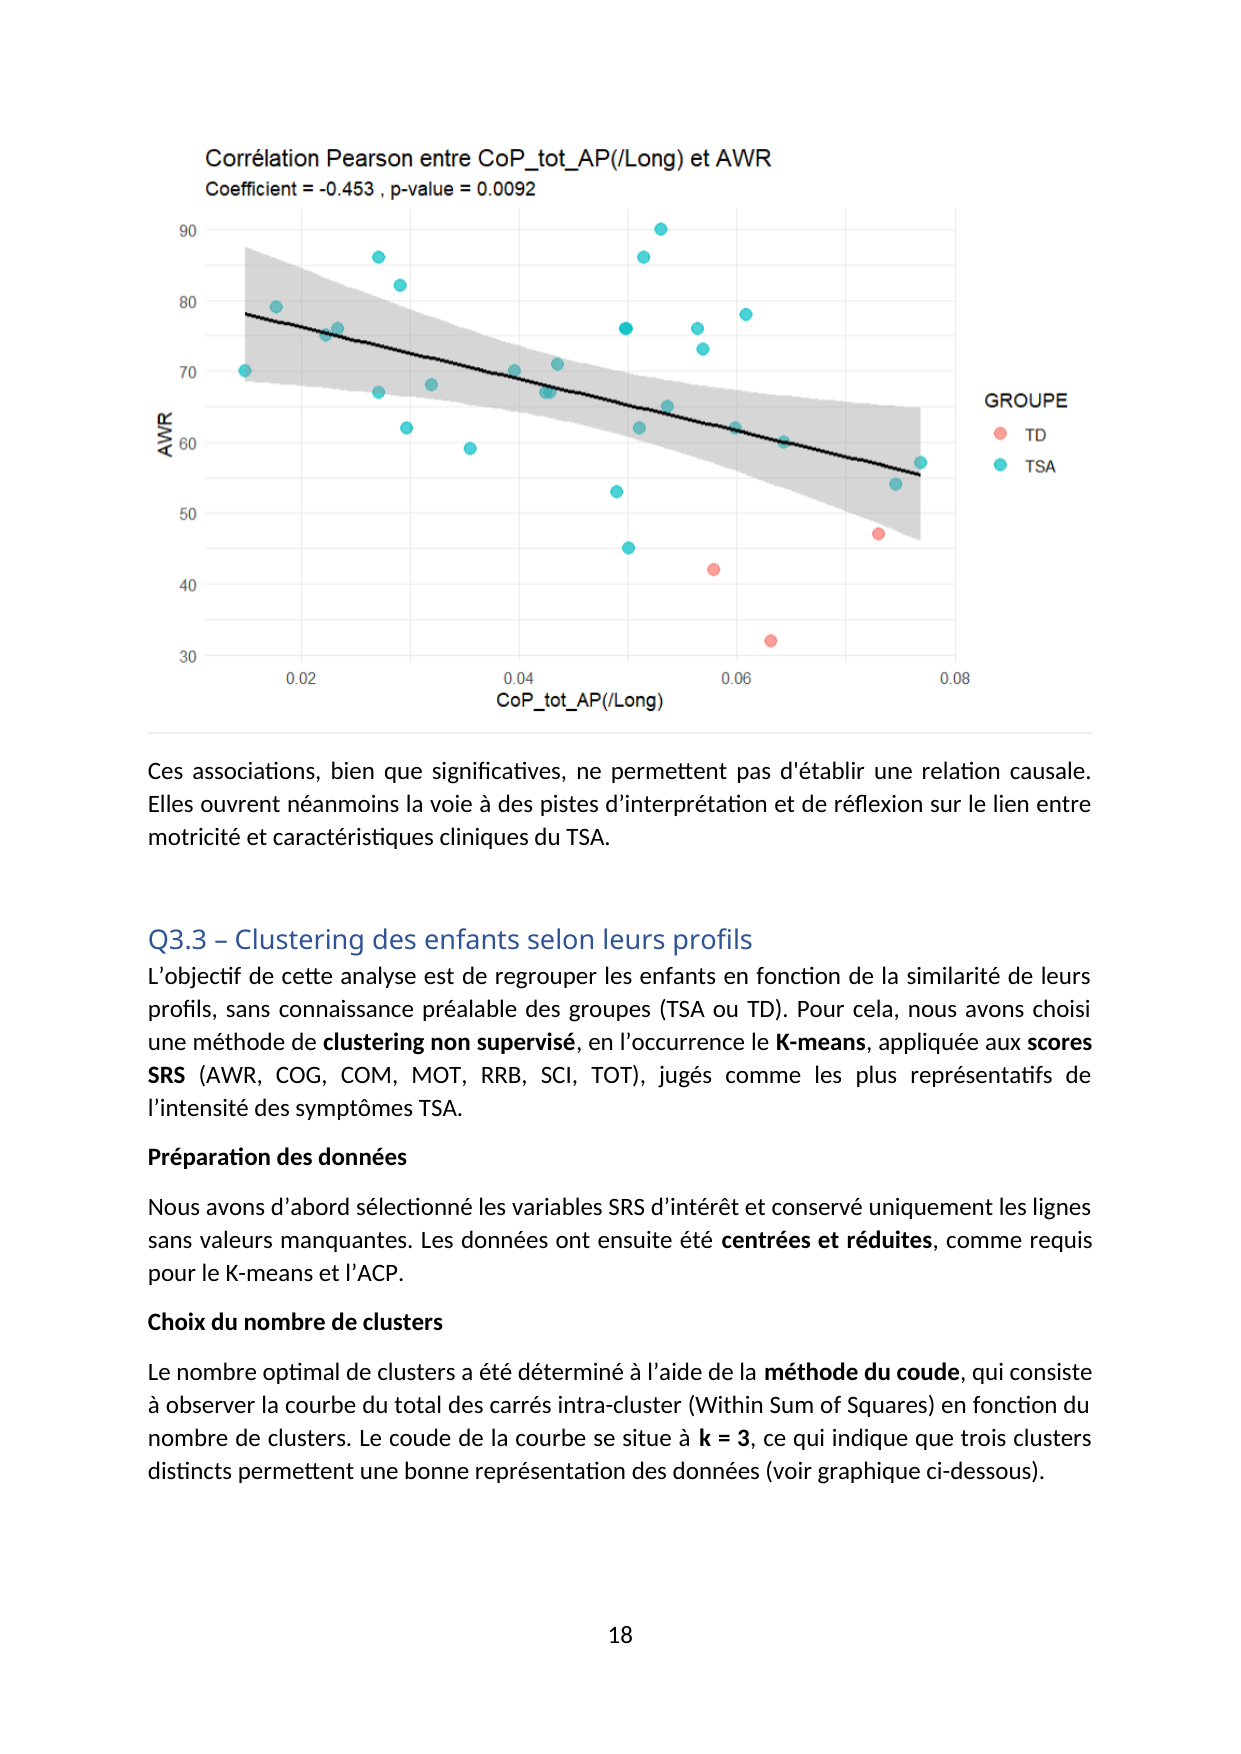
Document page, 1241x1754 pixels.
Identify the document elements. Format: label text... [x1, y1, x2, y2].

subtitle Q3.3 – Clustering des enfants selon leurs profils [148, 920, 1093, 957]
text Le nombre optimal de clusters a été déterminé à l’aide de la méthode du coude, qui consiste à observer la courbe du total des carrés intra-cluster (Within Sum of Squares) en fonction du nombre de clusters. Le coude de la courbe se situe à k = 3, ce qui indique que trois clusters distincts permettent une bonne représentation des données (voir graphique ci-dessous). [148, 1356, 1093, 1485]
picture [147, 147, 1093, 737]
text Nous avons d’abord sélectionné les variables SRS d’intérêt et conservé uniquement les lignes sans valeurs manquantes. Les données ont ensuite été centrées et réduites, comme requis pour le K-means et l’ACP. [148, 1191, 1093, 1287]
text Choix du nombre de clusters [148, 1306, 1093, 1337]
text Ces associations, bien que significatives, ne permettent pas d'établir une relation causale. Elles ouvrent néanmoins la voie à des pistes d’interprétation et de réflexion sur le lien entre motricité et caractéristiques cliniques du TSA. [148, 755, 1093, 852]
text L’objectif de cette analyse est de regrouper les enfants en fonction de la similarité de leurs profils, sans connaissance préalable des groupes (TSA ou TD). Pour cela, nous avons choisi une méthode de clustering non supervisé, en l’occurrence le K-means, appliquée aux scores SRS (AWR, COG, COM, MOT, RRB, SCI, TOT), jugés comme les plus représentatifs de l’intensité des symptômes TSA. [148, 960, 1093, 1122]
text Préparation des données [148, 1141, 1093, 1172]
